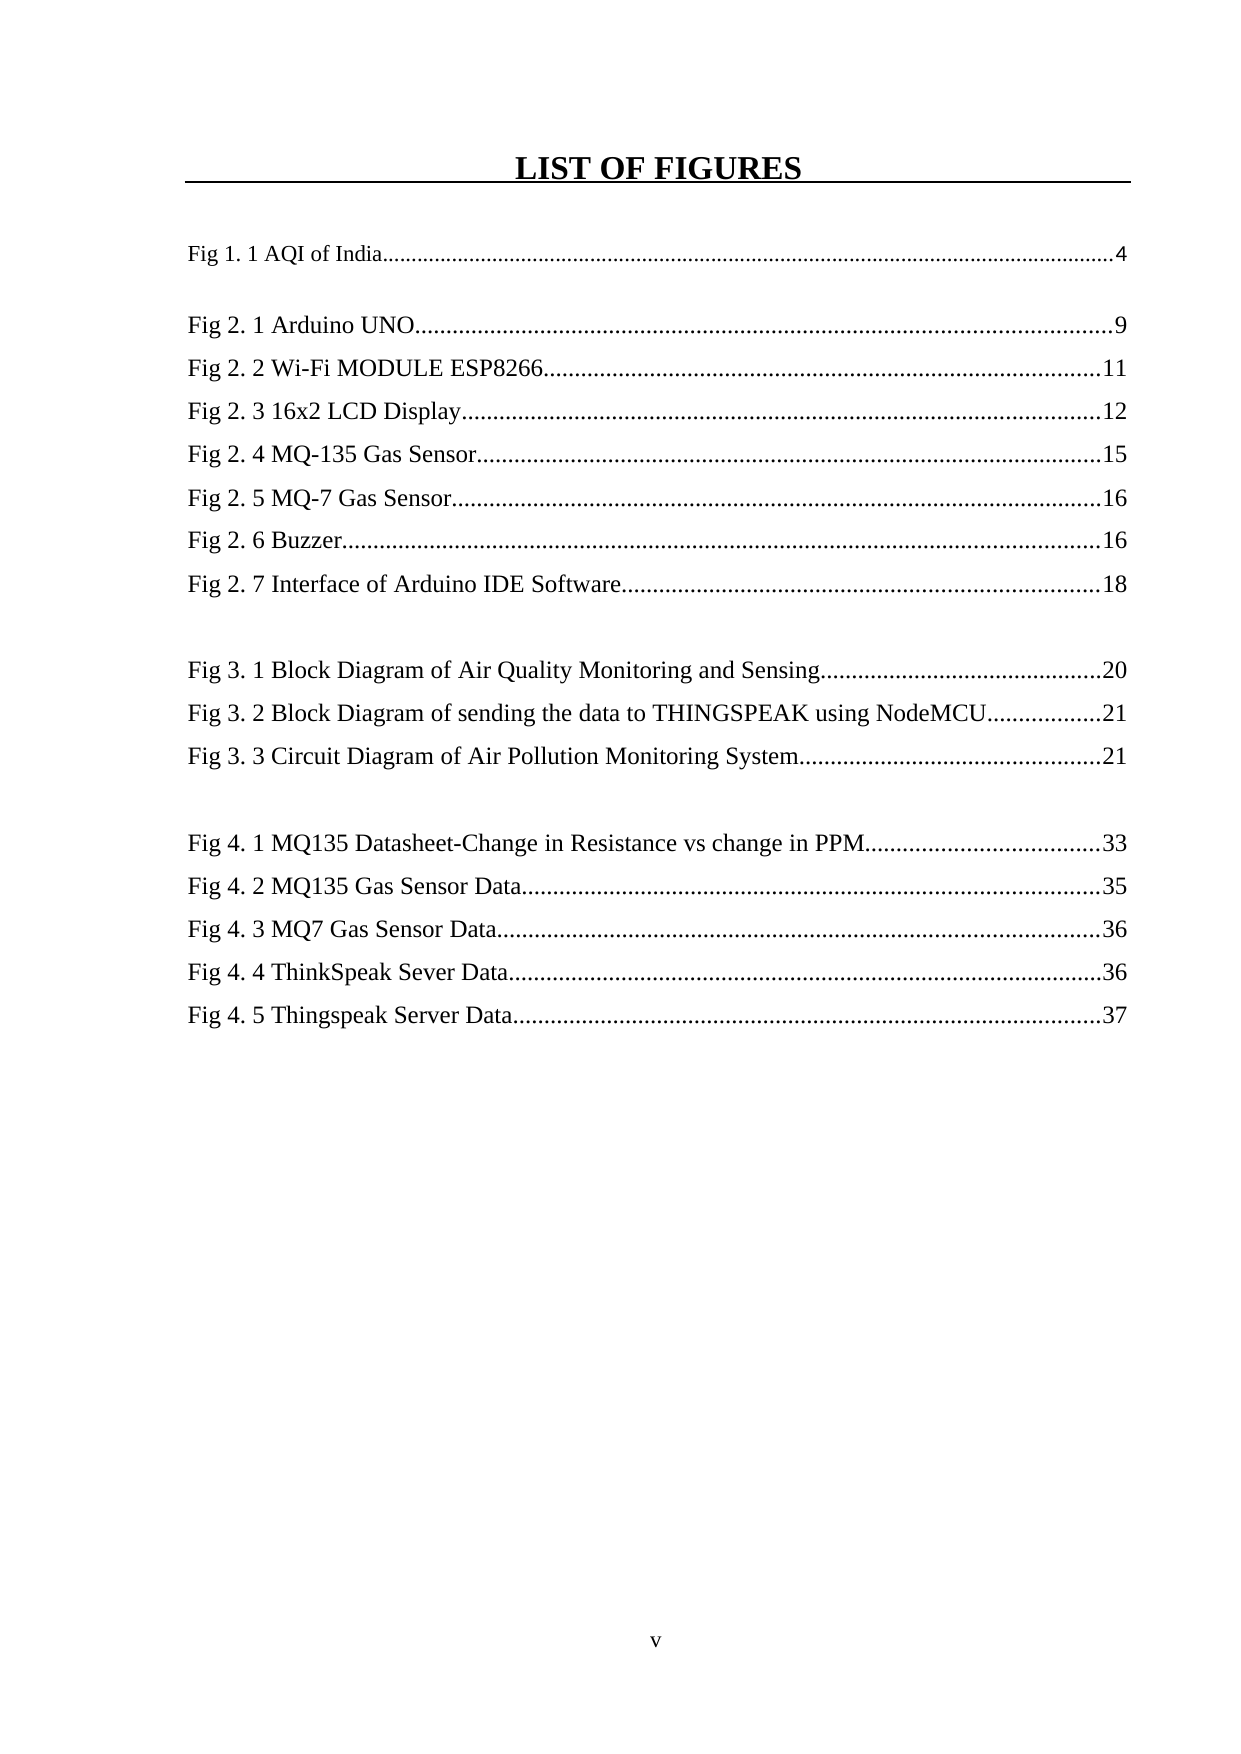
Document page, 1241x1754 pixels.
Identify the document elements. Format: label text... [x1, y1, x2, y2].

text Fig 4. 3 MQ7 Gas Sensor Data 36 [187, 914, 1173, 942]
text Fig 3. 2 Block Diagram of sending the data to THINGSPEAK using NodeMCU 21 [187, 698, 1173, 727]
text Fig 2. 4 MQ-135 Gas Sensor 15 [187, 439, 1173, 468]
text Fig 2. 5 MQ-7 Gas Sensor 16 [187, 483, 1173, 511]
text Fig 4. 5 Thingspeak Server Data 37 [187, 1000, 1173, 1029]
text Fig 1. 1 AQI of India 4 [187, 239, 1173, 267]
text Fig 2. 6 Buzzer 16 [187, 526, 1173, 554]
text Fig 2. 2 Wi-Fi MODULE ESP8266 11 [187, 353, 1173, 382]
text Fig 4. 4 ThinkSpeak Sever Data 36 [187, 957, 1173, 986]
subtitle LIST OF FIGURES [184, 148, 1173, 186]
text Fig 2. 3 16x2 LCD Display 12 [187, 396, 1173, 425]
text Fig 4. 2 MQ135 Gas Sensor Data 35 [187, 871, 1173, 899]
text Fig 4. 1 MQ135 Datasheet-Change in Resistance vs change in PPM 33 [187, 828, 1173, 856]
text Fig 2. 1 Arduino UNO 9 [187, 310, 1173, 339]
text Fig 3. 1 Block Diagram of Air Quality Monitoring and Sensing 20 [187, 655, 1173, 684]
text Fig 3. 3 Circuit Diagram of Air Pollution Monitoring System 21 [187, 741, 1173, 770]
text Fig 2. 7 Interface of Arduino IDE Software 18 [187, 569, 1173, 598]
